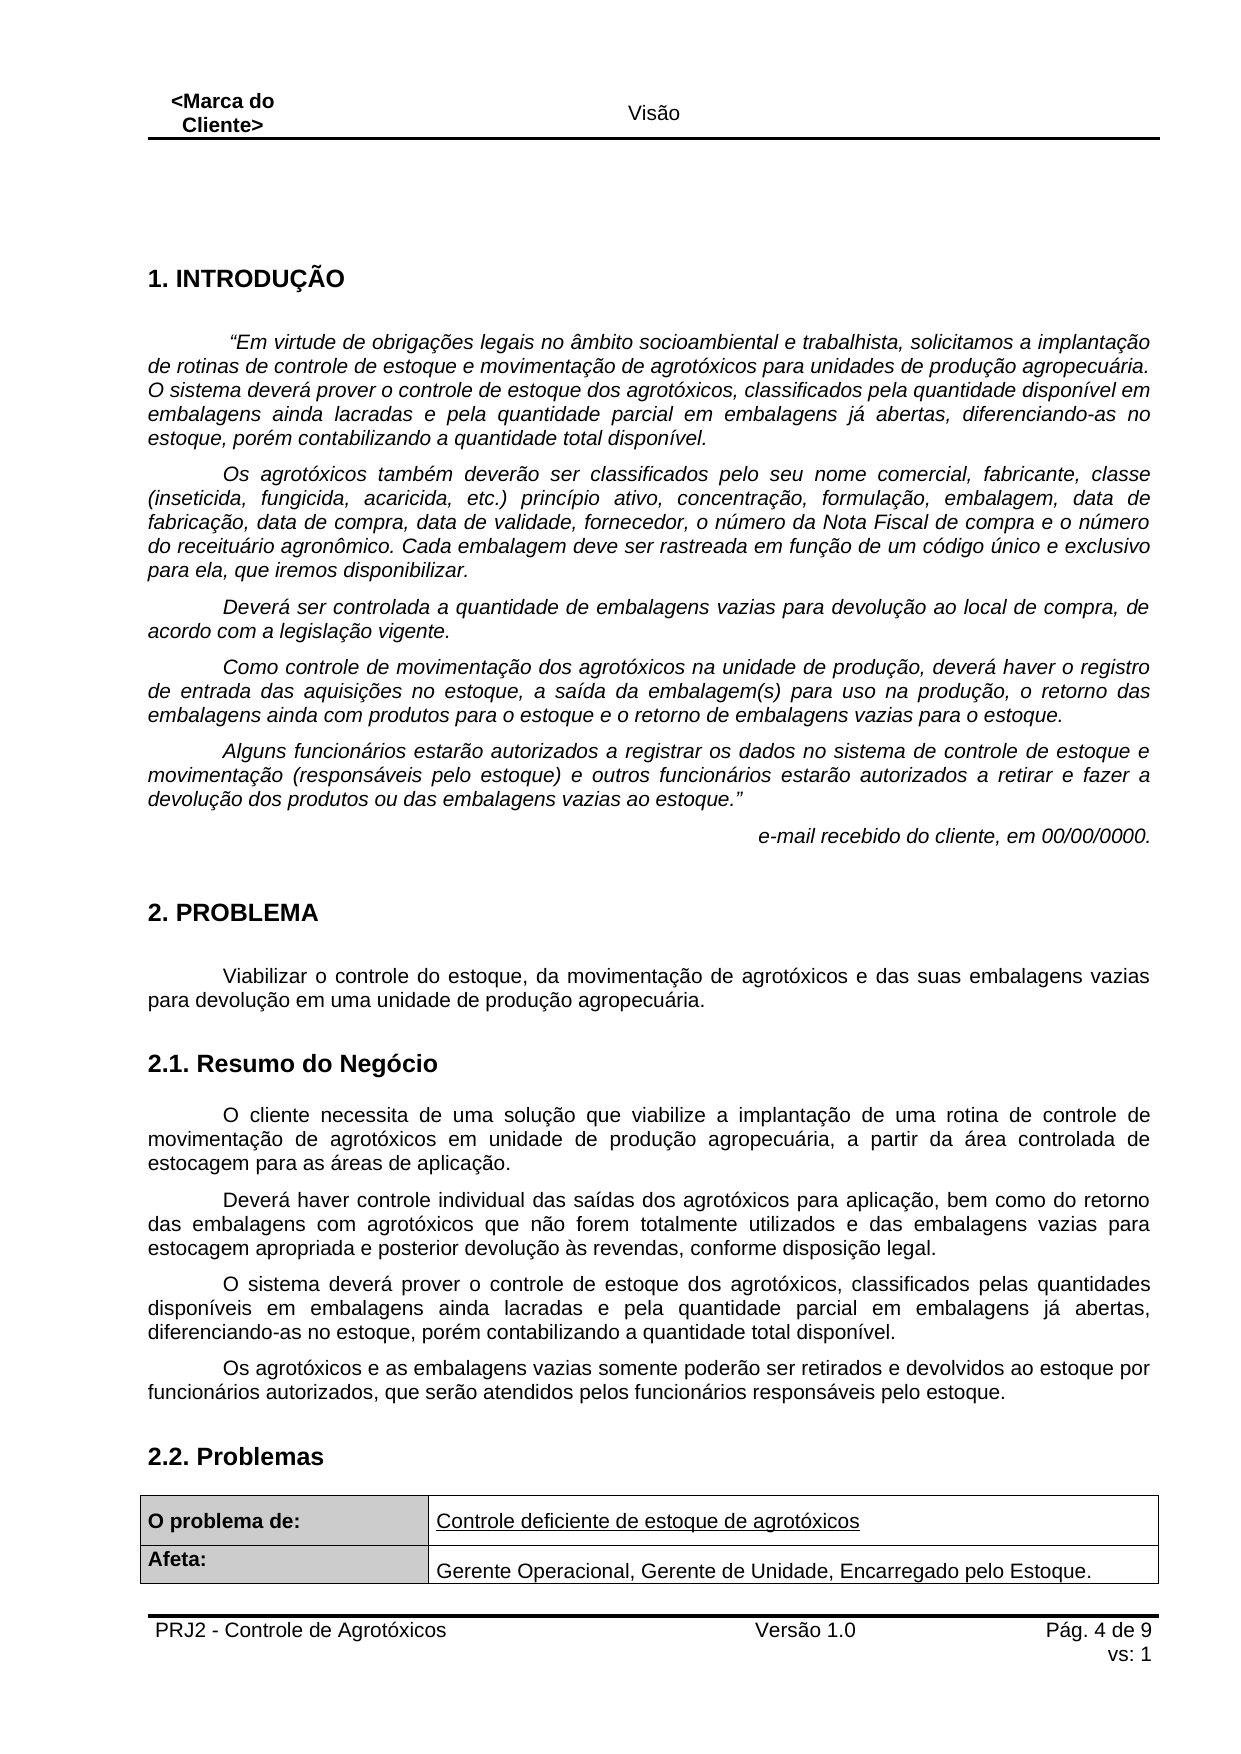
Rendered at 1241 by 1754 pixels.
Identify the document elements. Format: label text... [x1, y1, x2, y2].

list “Em virtude de obrigações legais no âmbito socioambiental e trabalhista, solicitamos a implantação de rotinas de controle de estoque e movimentação de agrotóxicos para unidades de produção agropecuária. O sistema deverá prover o controle de estoque dos agrotóxicos, classificados pela quantidade disponível em embalagens ainda lacradas e pela quantidade parcial em embalagens já abertas, diferenciando-as no estoque, porém contabilizando a quantidade total disponível. [148, 330, 1152, 450]
table_cell Afeta: [141, 1546, 428, 1583]
list e-mail recebido do cliente, em 00/00/0000. [148, 824, 1152, 848]
subtitle Resumo do Negócio [148, 1049, 1152, 1078]
subtitle Problema [148, 898, 1152, 926]
table_header Controle deficiente de estoque de agrotóxicos [429, 1496, 1158, 1545]
list Os agrotóxicos e as embalagens vazias somente poderão ser retirados e devolvidos ao estoque por funcionários autorizados, que serão atendidos pelos funcionários responsáveis pelo estoque. [148, 1356, 1152, 1404]
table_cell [429, 1546, 1158, 1583]
list Deverá ser controlada a quantidade de embalagens vazias para devolução ao local de compra, de acordo com a legislação vigente. [148, 594, 1152, 642]
list Os agrotóxicos também deverão ser classificados pelo seu nome comercial, fabricante, classe (inseticida, fungicida, acaricida, etc.) princípio ativo, concentração, formulação, embalagem, data de fabricação, data de compra, data de validade, fornecedor, o número da Nota Fiscal de compra e o número do receituário agronômico. Cada embalagem deve ser rastreada em função de um código único e exclusivo para ela, que iremos disponibilizar. [148, 462, 1152, 582]
list Alguns funcionários estarão autorizados a registrar os dados no sistema de controle de estoque e movimentação (responsáveis pelo estoque) e outros funcionários estarão autorizados a retirar e fazer a devolução dos produtos ou das embalagens vazias ao estoque.” [148, 739, 1152, 811]
list O cliente necessita de uma solução que viabilize a implantação de uma rotina de controle de movimentação de agrotóxicos em unidade de produção agropecuária, a partir da área controlada de estocagem para as áreas de aplicação. [148, 1103, 1152, 1175]
list Viabilizar o controle do estoque, da movimentação de agrotóxicos e das suas embalagens vazias para devolução em uma unidade de produção agropecuária. [148, 964, 1152, 1012]
subtitle Introdução [148, 264, 1152, 292]
list Deverá haver controle individual das saídas dos agrotóxicos para aplicação, bem como do retorno das embalagens com agrotóxicos que não forem totalmente utilizados e das embalagens vazias para estocagem apropriada e posterior devolução às revendas, conforme disposição legal. [148, 1187, 1152, 1259]
list Como controle de movimentação dos agrotóxicos na unidade de produção, deverá haver o registro de entrada das aquisições no estoque, a saída da embalagem(s) para uso na produção, o retorno das embalagens ainda com produtos para o estoque e o retorno de embalagens vazias para o estoque. [148, 655, 1152, 727]
subtitle Problemas [148, 1442, 1152, 1470]
list O sistema deverá prover o controle de estoque dos agrotóxicos, classificados pelas quantidades disponíveis em embalagens ainda lacradas e pela quantidade parcial em embalagens já abertas, diferenciando-as no estoque, porém contabilizando a quantidade total disponível. [148, 1272, 1152, 1344]
table_header O problema de: [141, 1496, 428, 1545]
